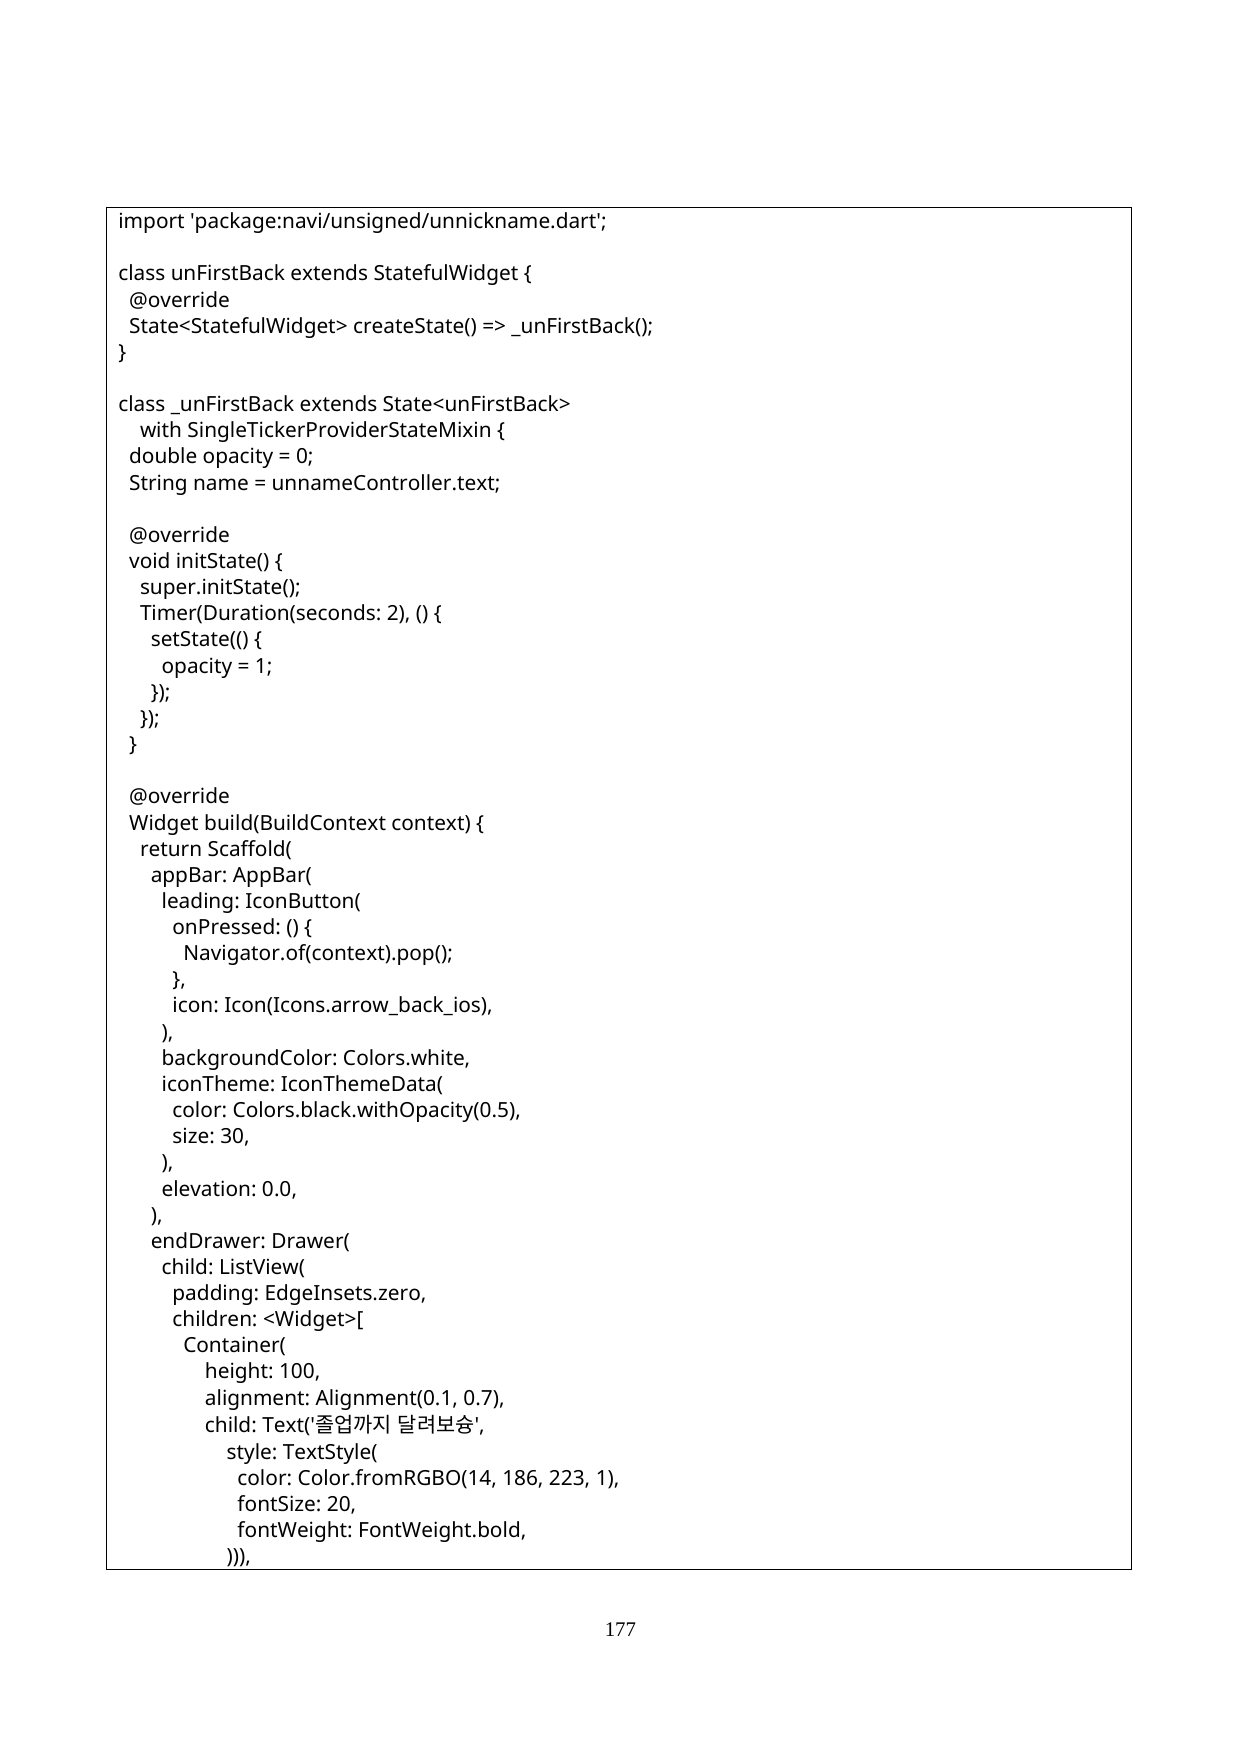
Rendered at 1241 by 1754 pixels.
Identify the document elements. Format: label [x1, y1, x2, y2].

table_cell [107, 208, 1131, 1569]
